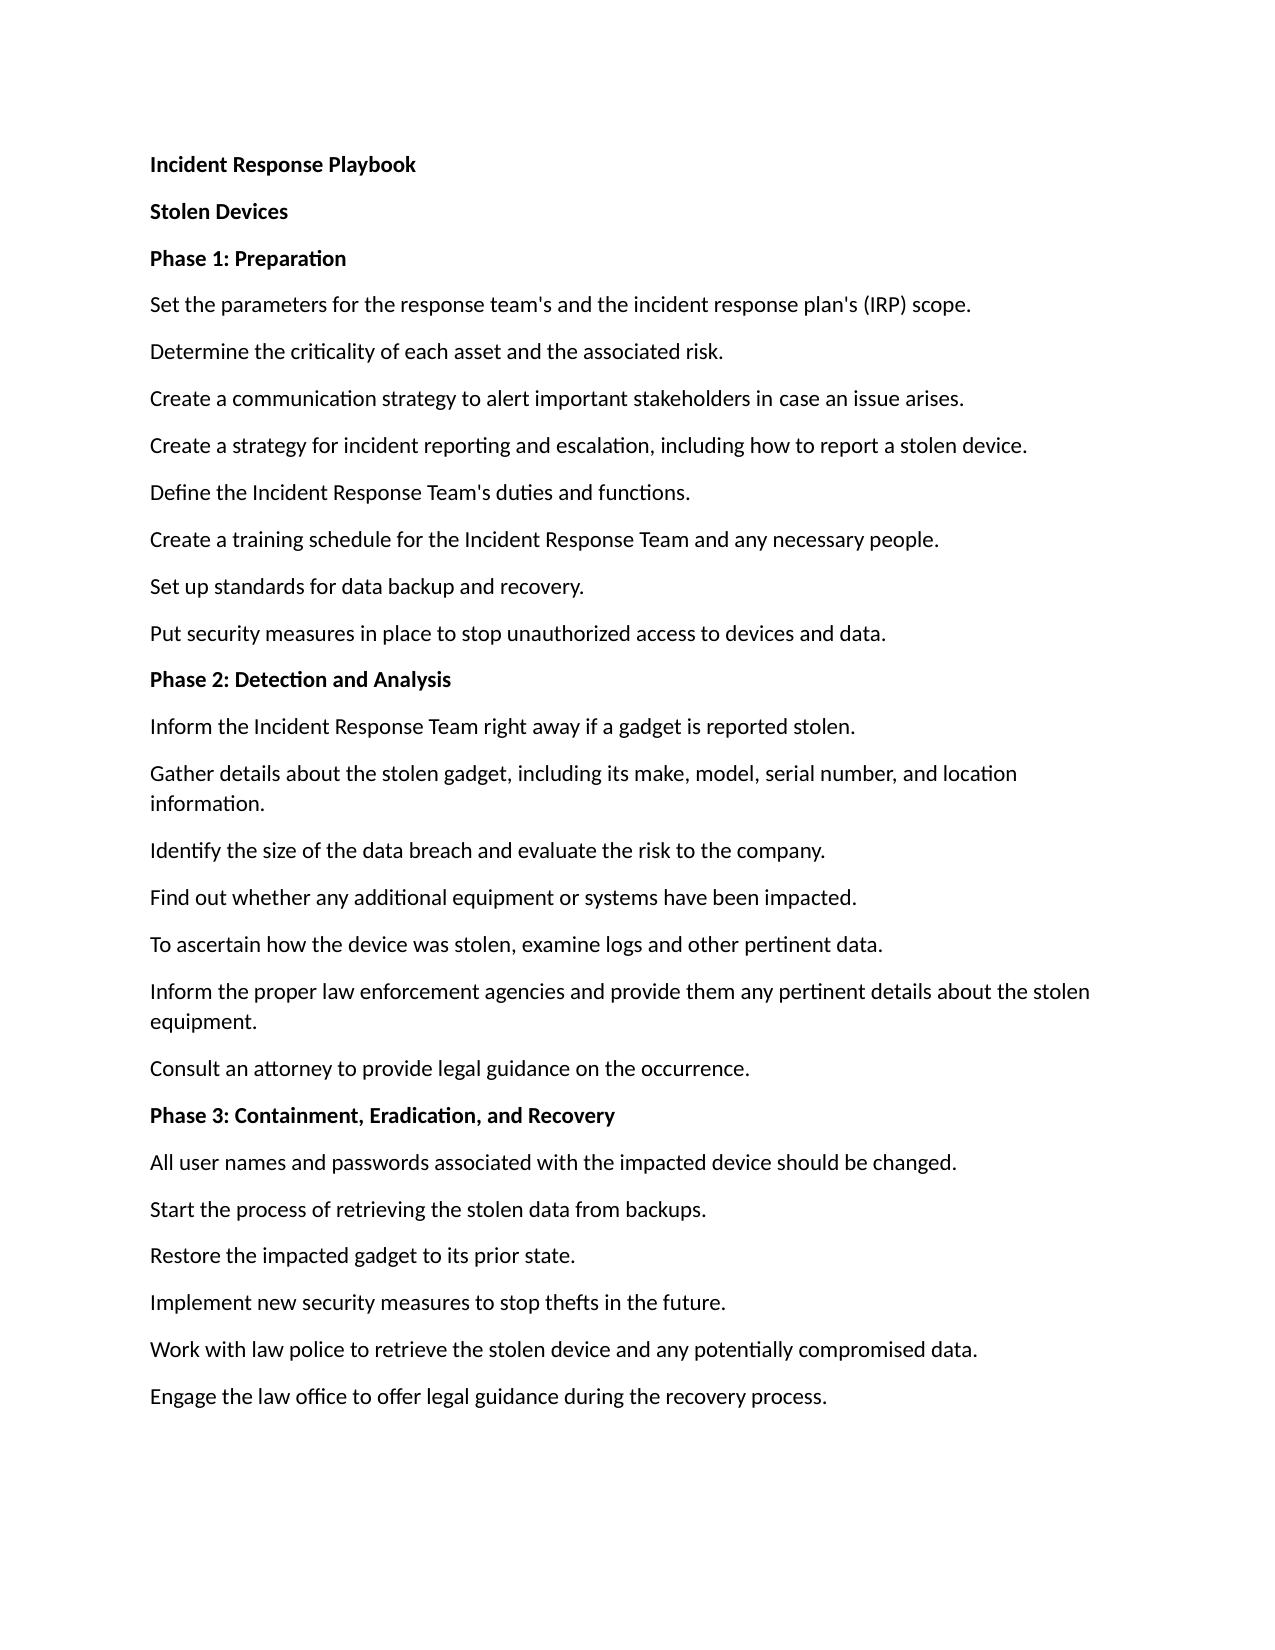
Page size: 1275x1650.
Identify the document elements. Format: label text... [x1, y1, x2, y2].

text Incident Response Playbook [150, 150, 1125, 178]
text Determine the criticality of each asset and the associated risk. [150, 337, 1125, 366]
text Identify the size of the data breach and evaluate the risk to the company. [150, 836, 1125, 864]
text Create a strategy for incident reporting and escalation, including how to report a stolen device. [150, 431, 1125, 459]
text Inform the Incident Response Team right away if a gadget is reported stolen. [150, 712, 1125, 741]
text Create a training schedule for the Incident Response Team and any necessary people. [150, 525, 1125, 553]
text Define the Incident Response Team's duties and functions. [150, 478, 1125, 506]
text Implement new security measures to stop thefts in the future. [150, 1288, 1125, 1317]
text Engage the law office to offer legal guidance during the recovery process. [150, 1382, 1125, 1410]
text Create a communication strategy to alert important stakeholders in case an issue arises. [150, 384, 1125, 412]
text Stolen Devices [150, 197, 1125, 225]
text Consult an attorney to provide legal guidance on the occurrence. [150, 1054, 1125, 1082]
text Inform the proper law enforcement agencies and provide them any pertinent details about the stolen equipment. [150, 977, 1125, 1035]
text Work with law police to retrieve the stolen device and any potentially compromised data. [150, 1335, 1125, 1363]
text Set up standards for data backup and recovery. [150, 572, 1125, 600]
text All user names and passwords associated with the impacted device should be changed. [150, 1148, 1125, 1176]
text Phase 3: Containment, Eradication, and Recovery [150, 1101, 1125, 1129]
text Phase 2: Detection and Analysis [150, 666, 1125, 694]
text Find out whether any additional equipment or systems have been impacted. [150, 883, 1125, 911]
text Put security measures in place to stop unauthorized access to devices and data. [150, 619, 1125, 647]
text Phase 1: Preparation [150, 244, 1125, 272]
text Set the parameters for the response team's and the incident response plan's (IRP) scope. [150, 291, 1125, 319]
text Gather details about the stolen gadget, including its make, model, serial number, and location information. [150, 759, 1125, 818]
text Restore the impacted gadget to its prior state. [150, 1242, 1125, 1270]
text To ascertain how the device was stolen, examine logs and other pertinent data. [150, 930, 1125, 958]
text Start the process of retrieving the stolen data from backups. [150, 1195, 1125, 1223]
